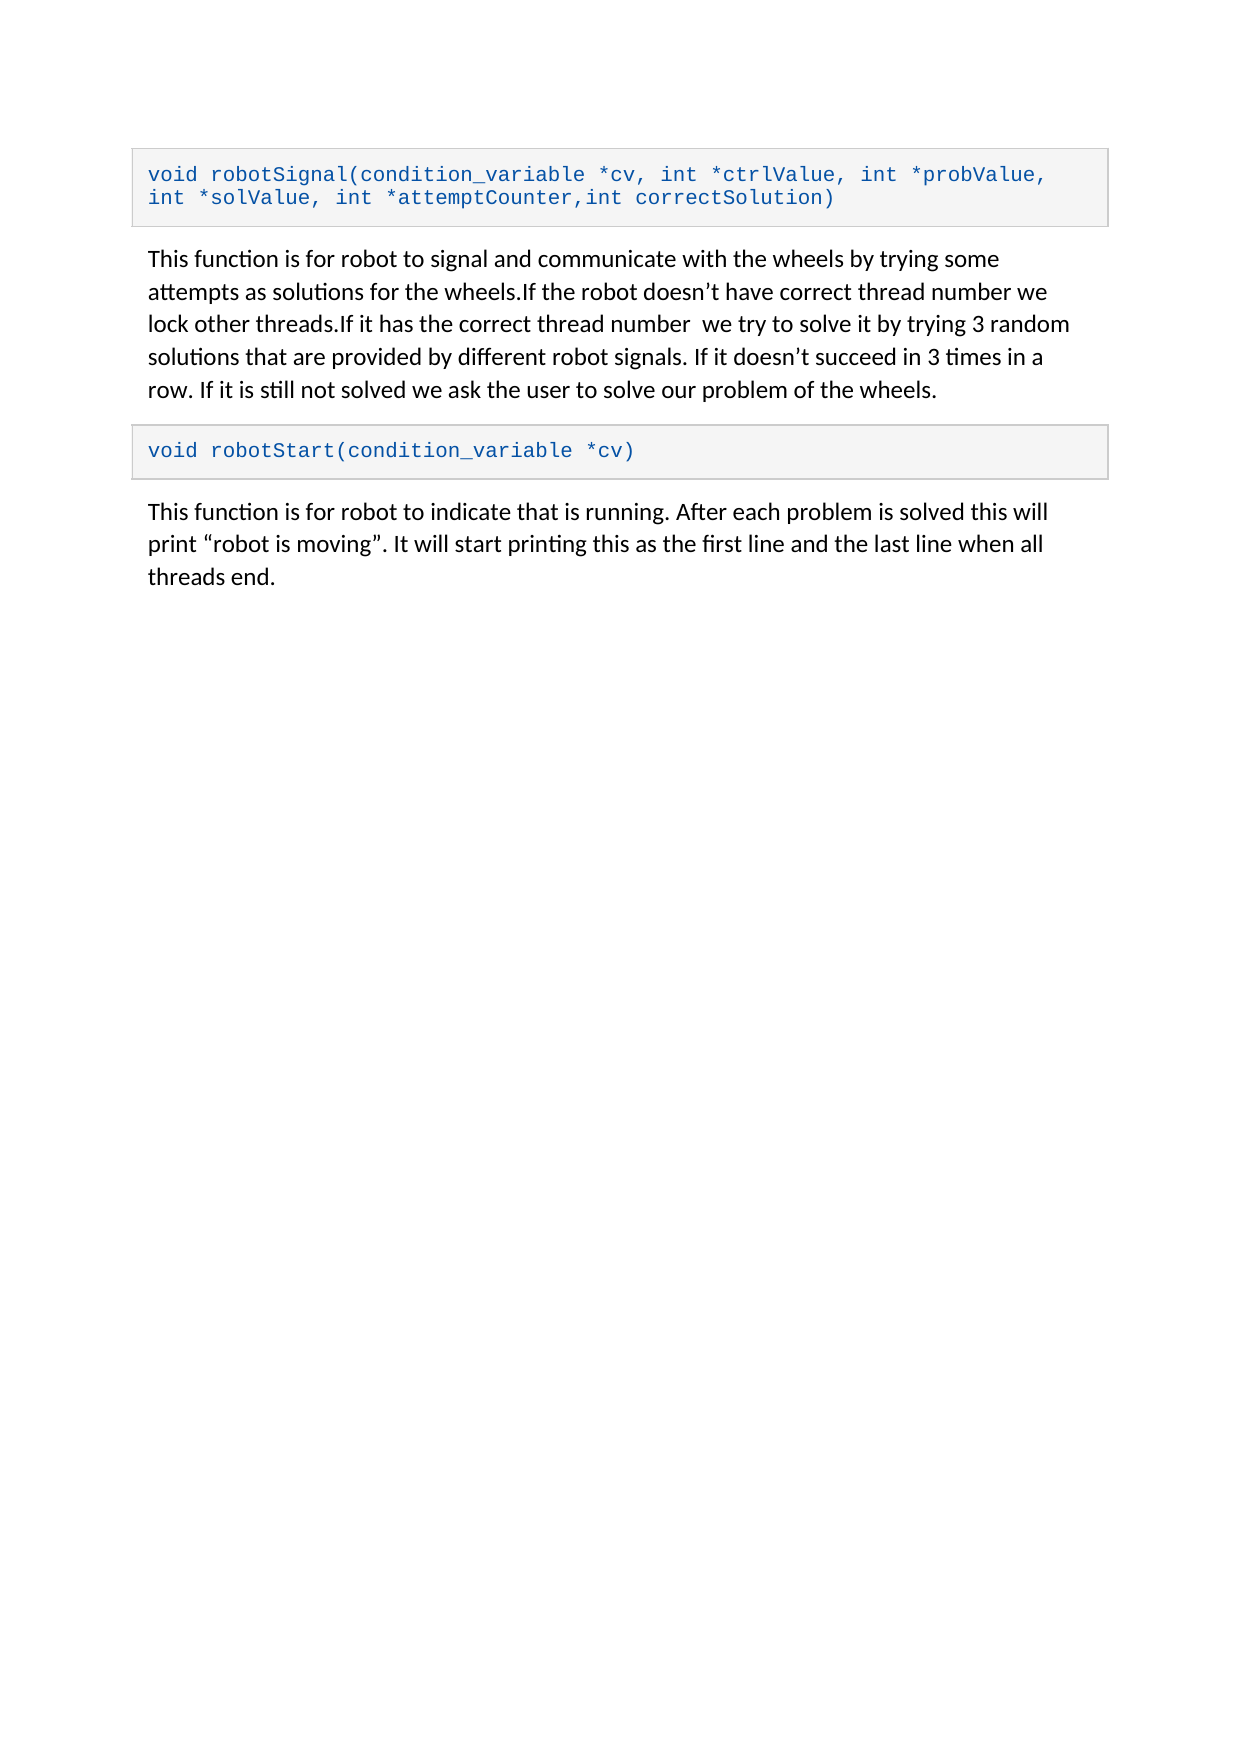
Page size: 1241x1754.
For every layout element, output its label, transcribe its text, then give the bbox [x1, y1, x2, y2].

text void robotSignal(condition_variable *cv, int *ctrlValue, int *probValue, int *solValue, int *attemptCounter,int correctSolution) [133, 149, 1107, 226]
text This function is for robot to signal and communicate with the wheels by trying some attempts as solutions for the wheels.If the robot doesn’t have correct thread number we lock other threads.If it has the correct thread number we try to solve it by trying 3 random solutions that are provided by different robot signals. If it doesn’t succeed in 3 times in a row. If it is still not solved we ask the user to solve our problem of the wheels. [148, 243, 1093, 405]
text This function is for robot to indicate that is running. After each problem is solved this will print “robot is moving”. It will start printing this as the first line and the last line when all threads end. [148, 496, 1093, 592]
text void robotStart(condition_variable *cv) [133, 426, 1107, 478]
